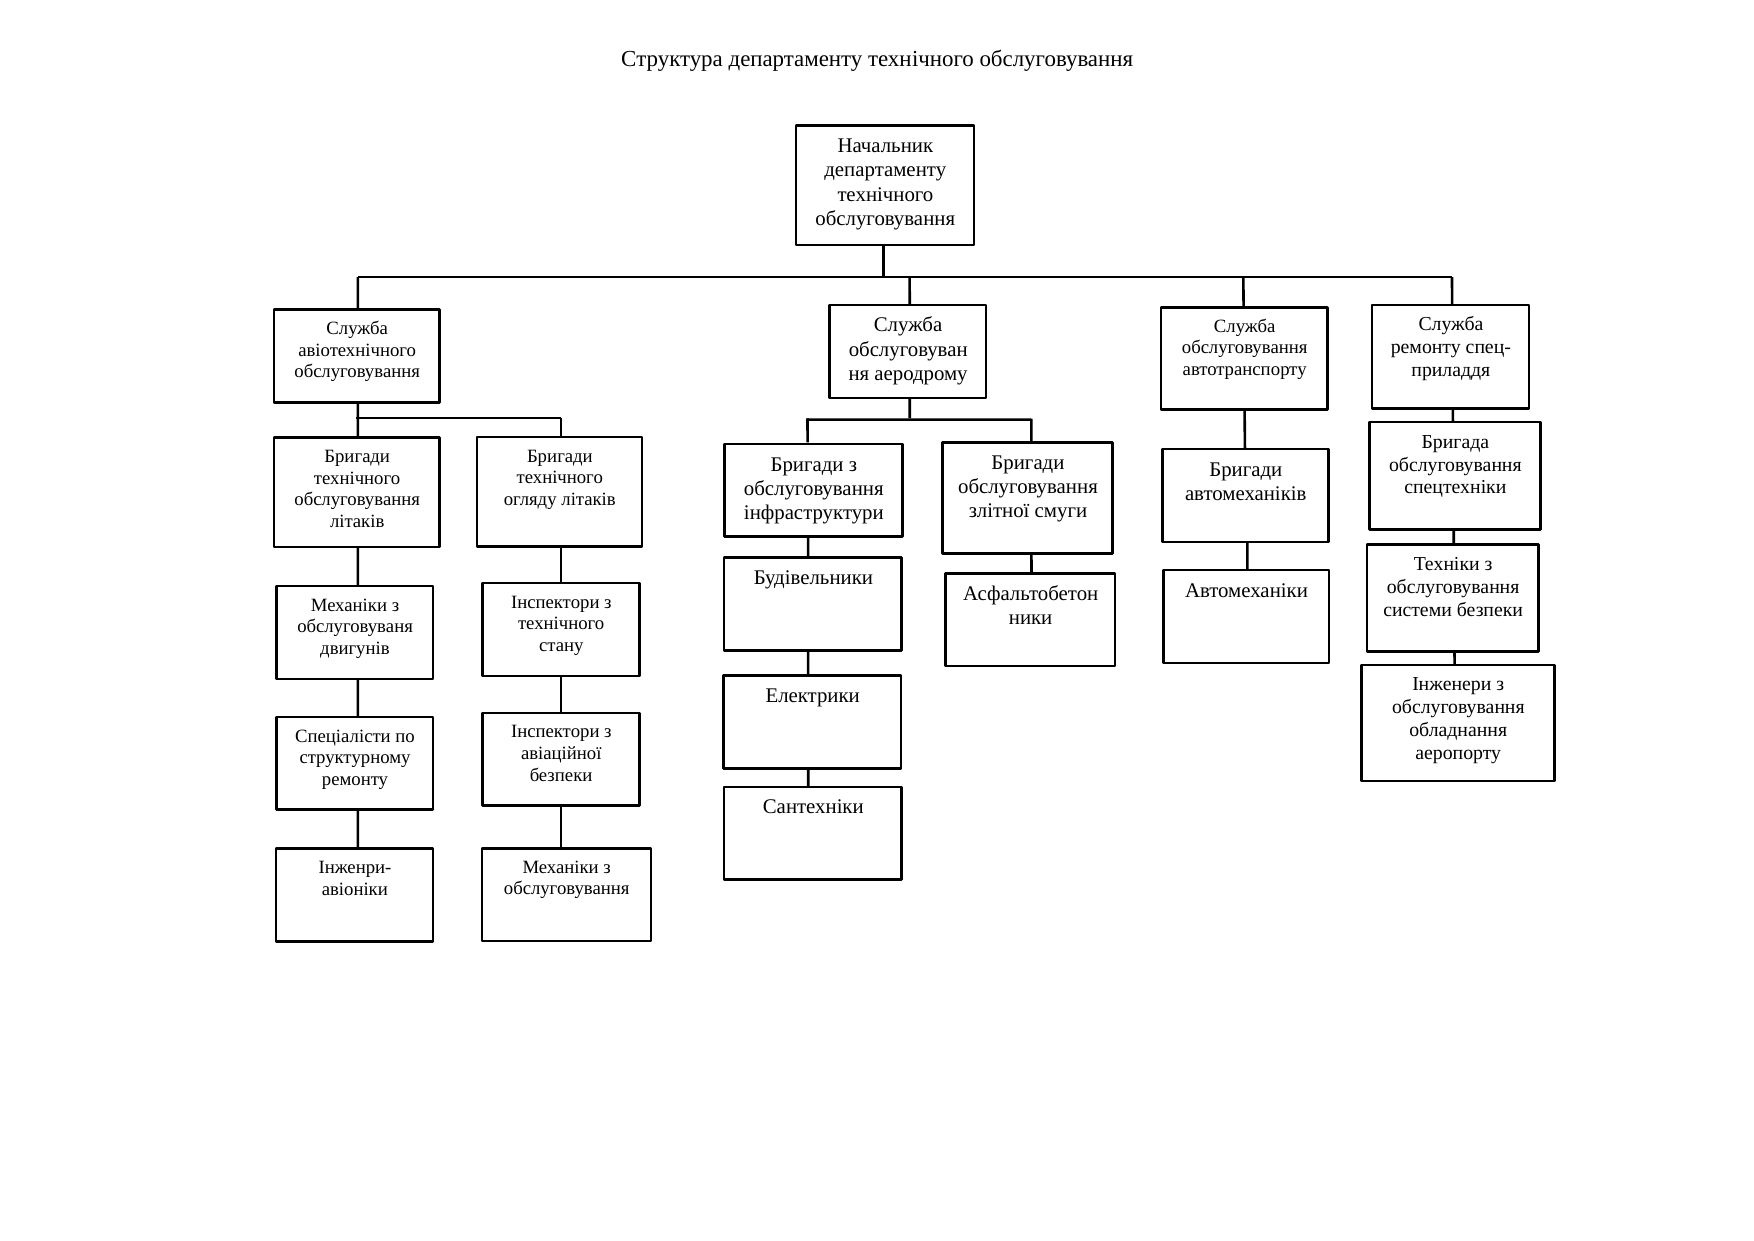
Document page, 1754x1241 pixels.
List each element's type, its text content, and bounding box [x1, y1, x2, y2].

text Cтруктура департаменту технічного обслуговування [0, 45, 1754, 71]
